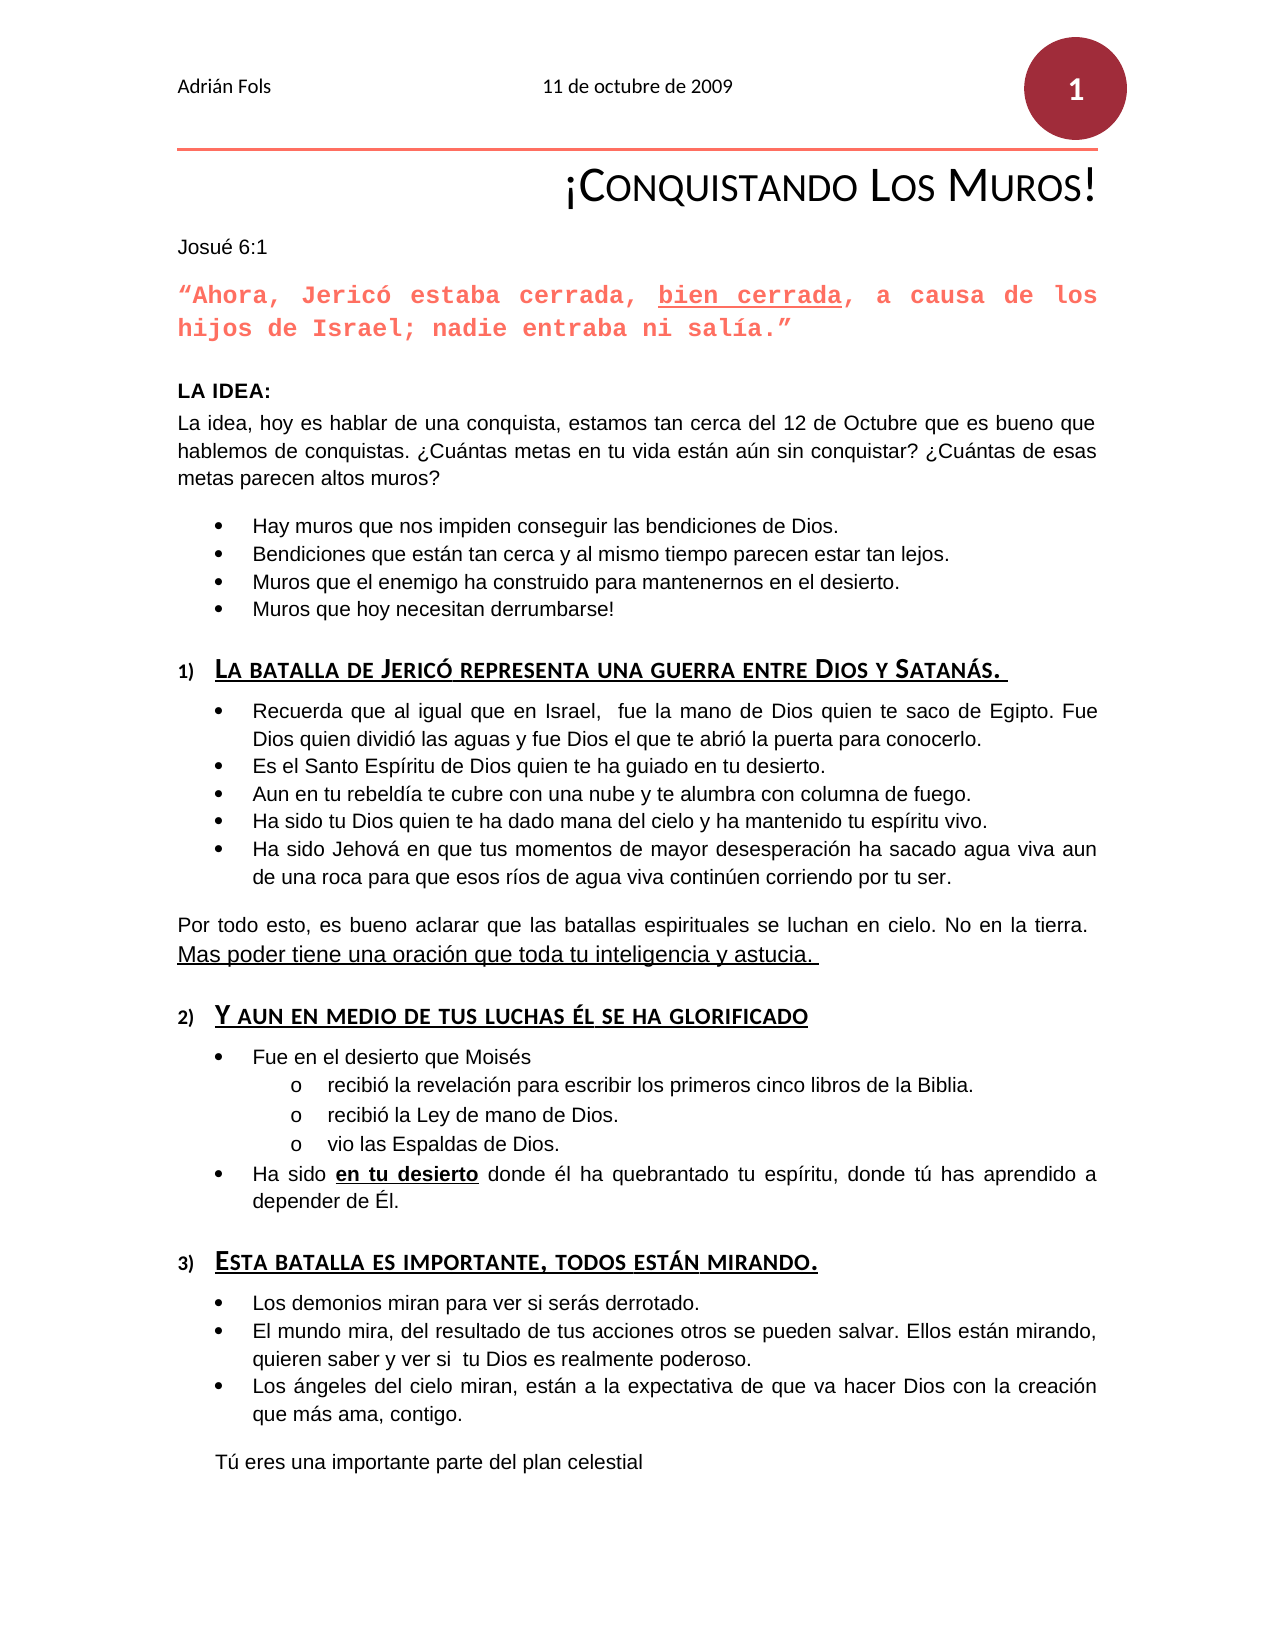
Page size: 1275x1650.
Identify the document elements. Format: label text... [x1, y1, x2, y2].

text Tú eres una importante parte del plan celestial [215, 1450, 1098, 1474]
subtitle Esta batalla es importante, todos están mirando. [177, 1242, 1098, 1277]
list vio las Espaldas de Dios. [290, 1132, 1098, 1158]
list recibió la revelación para escribir los primeros cinco libros de la Biblia. [290, 1073, 1098, 1098]
subtitle LA IDEA: [177, 379, 1098, 403]
list Es el Santo Espíritu de Dios quien te ha guiado en tu desierto. [215, 754, 1098, 778]
subtitle La batalla de Jericó representa una guerra entre Dios y Satanás. [177, 650, 1098, 685]
list recibió la Ley de mano de Dios. [290, 1102, 1098, 1128]
list El mundo mira, del resultado de tus acciones otros se pueden salvar. Ellos están mirando, quieren saber y ver si tu Dios es realmente poderoso. [215, 1319, 1098, 1370]
list Bendiciones que están tan cerca y al mismo tiempo parecen estar tan lejos. [215, 542, 1098, 566]
list Los demonios miran para ver si serás derrotado. [215, 1291, 1098, 1315]
list Ha sido Jehová en que tus momentos de mayor desesperación ha sacado agua viva aun de una roca para que esos ríos de agua viva continúen corriendo por tu ser. [215, 837, 1098, 888]
list Aun en tu rebeldía te cubre con una nube y te alumbra con columna de fuego. [215, 782, 1098, 806]
list Fue en el desierto que Moisés [215, 1045, 1098, 1069]
list Muros que hoy necesitan derrumbarse! [215, 597, 1098, 621]
text Josué 6:1 [177, 235, 1098, 259]
text La idea, hoy es hablar de una conquista, estamos tan cerca del 12 de Octubre que es bueno que hablemos de conquistas. ¿Cuántas metas en tu vida están aún sin conquistar? ¿Cuántas de esas metas parecen altos muros? [177, 411, 1098, 490]
subtitle Y aun en medio de tus luchas él se ha glorificado [177, 996, 1098, 1031]
list Hay muros que nos impiden conseguir las bendiciones de Dios. [215, 514, 1098, 538]
list Ha sido tu Dios quien te ha dado mana del cielo y ha mantenido tu espíritu vivo. [215, 809, 1098, 833]
list Ha sido en tu desierto donde él ha quebrantado tu espíritu, donde tú has aprendido a depender de Él. [215, 1162, 1098, 1213]
title ¡Conquistando Los Muros! [177, 151, 1098, 214]
text Por todo esto, es bueno aclarar que las batallas espirituales se luchan en cielo. No en la tierra. Mas poder tiene una oración que toda tu inteligencia y astucia. [177, 913, 1098, 967]
list Muros que el enemigo ha construido para mantenernos en el desierto. [215, 569, 1098, 593]
list Recuerda que al igual que en Israel, fue la mano de Dios quien te saco de Egipto. Fue Dios quien dividió las aguas y fue Dios el que te abrió la puerta para conocerlo. [215, 699, 1098, 751]
text “Ahora, Jericó estaba cerrada, bien cerrada, a causa de los hijos de Israel; nadie entraba ni salía.” [177, 283, 1098, 344]
list Los ángeles del cielo miran, están a la expectativa de que va hacer Dios con la creación que más ama, contigo. [215, 1374, 1098, 1425]
